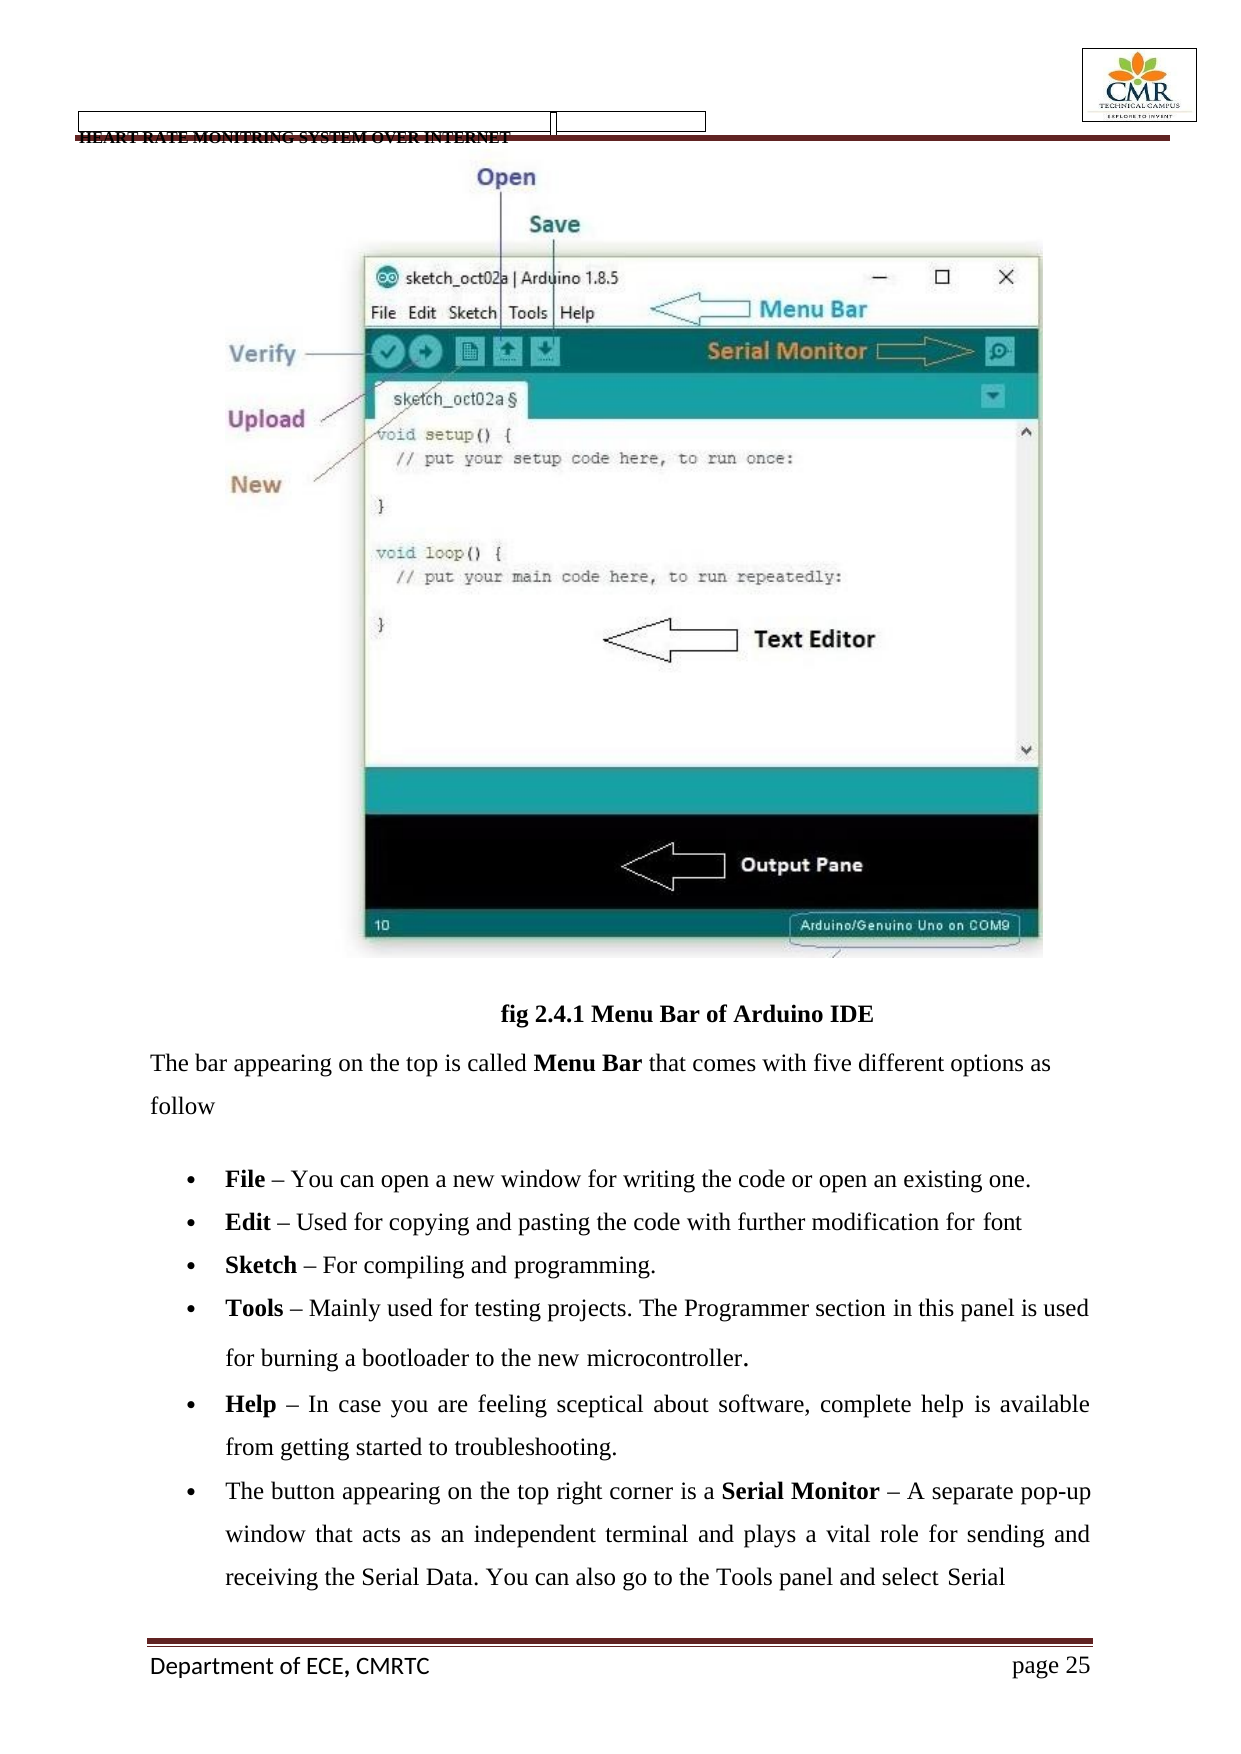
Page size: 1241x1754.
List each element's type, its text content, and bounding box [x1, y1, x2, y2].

list Tools – Mainly used for testing projects. The Programmer section in this panel is used for burning a bootloader to the new microcontroller. [187, 1293, 1089, 1372]
picture [79, 112, 550, 131]
picture [225, 149, 1043, 958]
list The button appearing on the top right corner is a Serial Monitor – A separate pop-up window that acts as an independent terminal and plays a vital role for sending and receiving the Serial Data. You can also go to the Tools panel and select Serial [187, 1476, 1091, 1591]
list File – You can open a new window for writing the code or open an existing one. [187, 1164, 1184, 1192]
text The bar appearing on the top is called Menu Bar that comes with five different options as follow [150, 1048, 1083, 1120]
list Help – In case you are feeling sceptical about software, complete help is available from getting started to troubleshooting. [187, 1389, 1090, 1461]
picture [557, 112, 705, 131]
list Edit – Used for copying and pasting the code with further modification for font [187, 1207, 1184, 1236]
subtitle fig 2.4.1 Menu Bar of Arduino IDE [501, 999, 1184, 1028]
list Sketch – For compiling and programming. [187, 1250, 1184, 1278]
picture [551, 113, 556, 135]
picture [1083, 49, 1196, 121]
